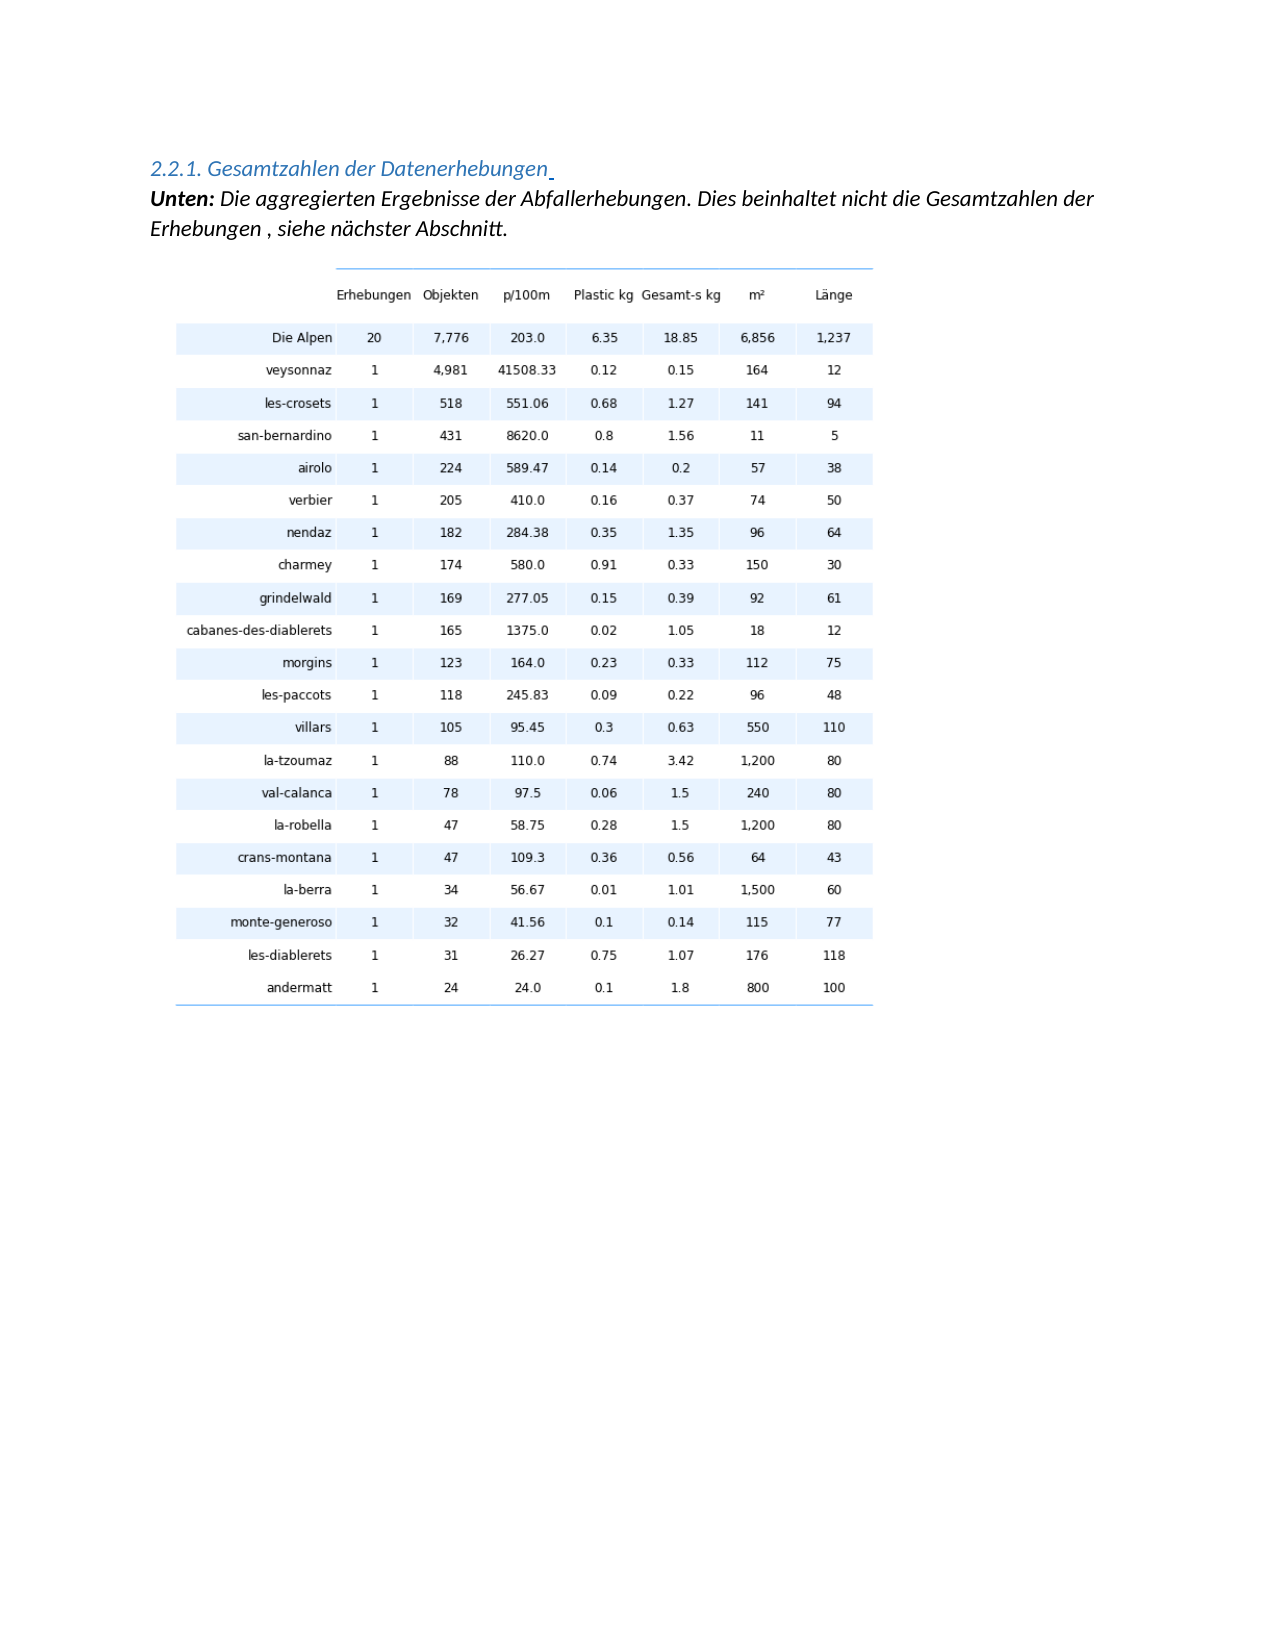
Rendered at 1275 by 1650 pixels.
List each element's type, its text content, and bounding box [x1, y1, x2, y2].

text Unten: Die aggregierten Ergebnisse der Abfallerhebungen. Dies beinhaltet nicht die Gesamtzahlen der Erhebungen , siehe nächster Abschnitt. [150, 184, 1125, 243]
subtitle 2.2.1. Gesamtzahlen der Datenerhebungen [150, 154, 1125, 182]
